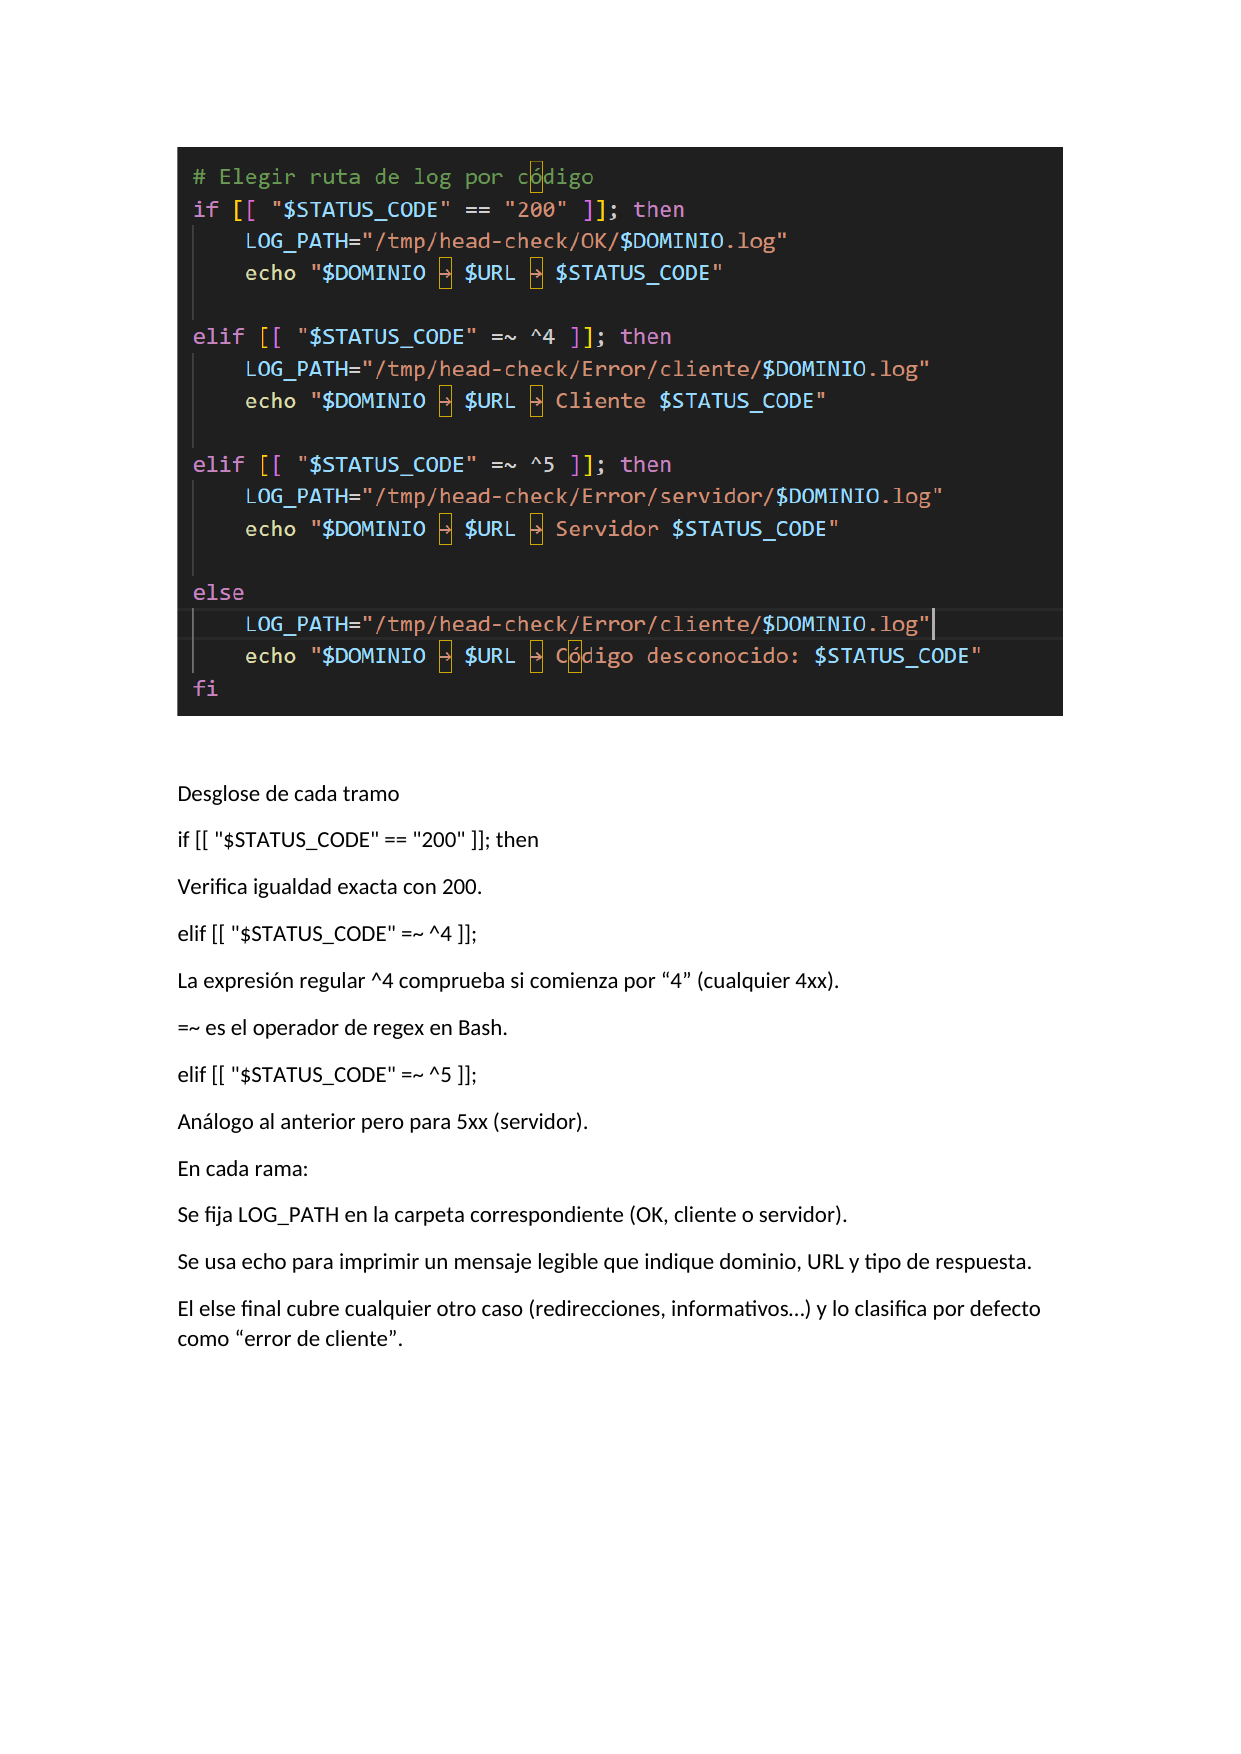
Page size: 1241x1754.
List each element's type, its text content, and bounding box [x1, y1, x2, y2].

text El else final cubre cualquier otro caso (redirecciones, informativos…) y lo clasifica por defecto como “error de cliente”. [177, 1294, 1063, 1352]
text Verifica igualdad exacta con 200. [177, 872, 1063, 900]
text elif [[ "$STATUS_CODE" =~ ^5 ]]; [177, 1060, 1063, 1088]
text La expresión regular ^4 comprueba si comienza por “4” (cualquier 4xx). [177, 966, 1063, 994]
text Se usa echo para imprimir un mensaje legible que indique dominio, URL y tipo de respuesta. [177, 1247, 1063, 1275]
text Se fija LOG_PATH en la carpeta correspondiente (OK, cliente o servidor). [177, 1201, 1063, 1228]
text Análogo al anterior pero para 5xx (servidor). [177, 1107, 1063, 1135]
text Desglose de cada tramo [177, 716, 1063, 807]
text En cada rama: [177, 1154, 1063, 1182]
text if [[ "$STATUS_CODE" == "200" ]]; then [177, 826, 1063, 853]
picture [177, 147, 1063, 716]
text =~ es el operador de regex en Bash. [177, 1013, 1063, 1041]
text elif [[ "$STATUS_CODE" =~ ^4 ]]; [177, 919, 1063, 947]
